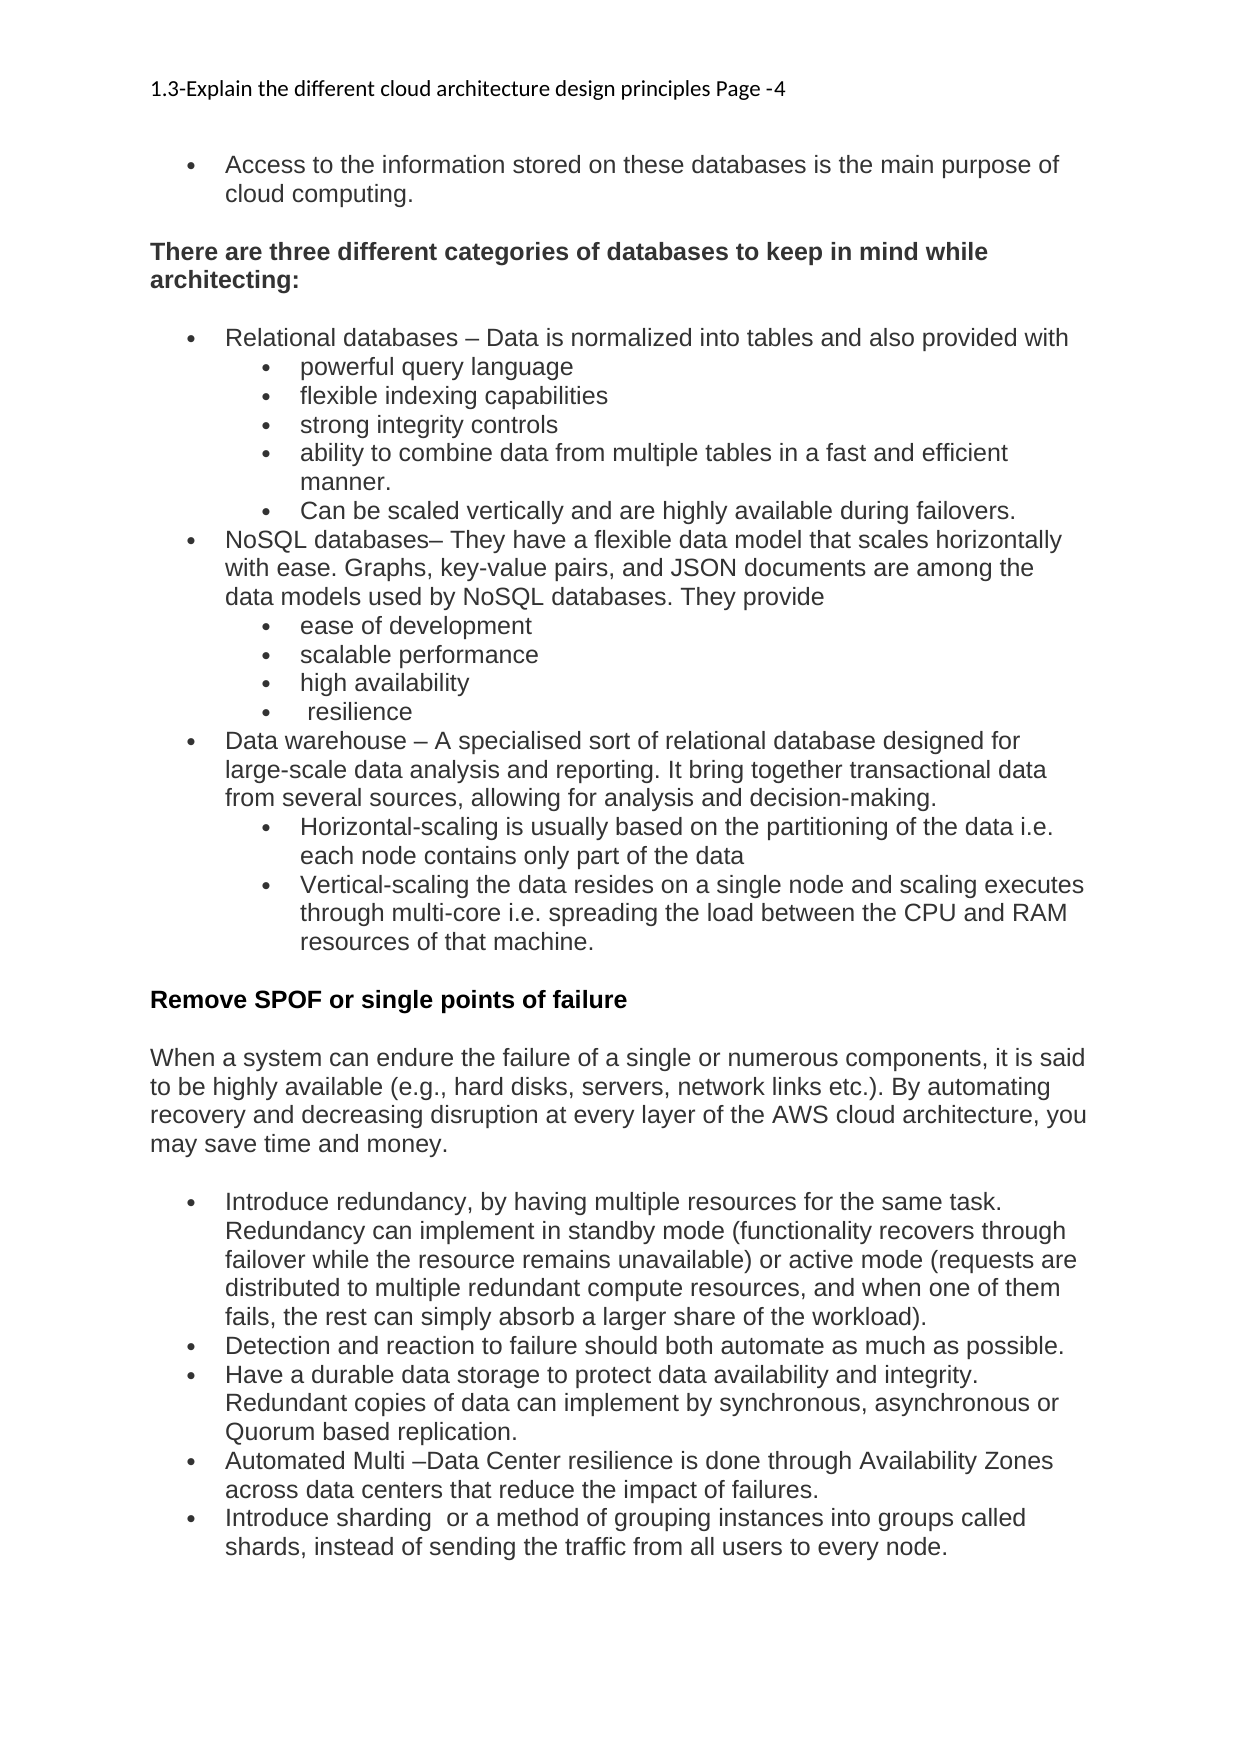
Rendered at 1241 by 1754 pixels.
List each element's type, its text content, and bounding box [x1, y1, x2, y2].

list ease of development [262, 611, 1090, 639]
text When a system can endure the failure of a single or numerous components, it is said to be highly available (e.g., hard disks, servers, network links etc.). By automating recovery and decreasing disruption at every layer of the AWS cloud architecture, you may save time and money. [150, 1043, 1090, 1158]
list NoSQL databases– They have a flexible data model that scales horizontally with ease. Graphs, key-value pairs, and JSON documents are among the data models used by NoSQL databases. They provide [187, 524, 1090, 611]
list flexible indexing capabilities [262, 381, 1090, 409]
list Access to the information stored on these databases is the main purpose of cloud computing. [187, 150, 1090, 207]
list ability to combine data from multiple tables in a fast and efficient manner. [262, 438, 1090, 496]
list Detection and reaction to failure should both automate as much as possible. [187, 1331, 1090, 1359]
list Introduce sharding or a method of grouping instances into groups called shards, instead of sending the traffic from all users to every node. [187, 1503, 1090, 1561]
list Data warehouse – A specialised sort of relational database designed for large-scale data analysis and reporting. It bring together transactional data from several sources, allowing for analysis and decision-making. [187, 726, 1090, 812]
list high availability [262, 668, 1090, 697]
list Relational databases – Data is normalized into tables and also provided with [187, 323, 1090, 352]
list Vertical-scaling the data resides on a single node and scaling executes through multi-core i.e. spreading the load between the CPU and RAM resources of that machine. [262, 869, 1090, 956]
text There are three different categories of databases to keep in mind while architecting: [150, 237, 1090, 294]
text Remove SPOF or single points of failure [150, 985, 1090, 1014]
list Have a durable data storage to protect data availability and integrity. Redundant copies of data can implement by synchronous, asynchronous or Quorum based replication. [187, 1359, 1090, 1446]
list Can be scaled vertically and are highly available during failovers. [262, 496, 1090, 524]
list strong integrity controls [262, 409, 1090, 438]
list scalable performance [262, 639, 1090, 668]
list resilience [262, 697, 1090, 726]
list Horizontal-scaling is usually based on the partitioning of the data i.e. each node contains only part of the data [262, 812, 1090, 869]
list Automated Multi –Data Center resilience is done through Availability Zones across data centers that reduce the impact of failures. [187, 1446, 1090, 1503]
list Introduce redundancy, by having multiple resources for the same task. Redundancy can implement in standby mode (functionality recovers through failover while the resource remains unavailable) or active mode (requests are distributed to multiple redundant compute resources, and when one of them fails, the rest can simply absorb a larger share of the workload). [187, 1187, 1090, 1331]
list powerful query language [262, 352, 1090, 381]
